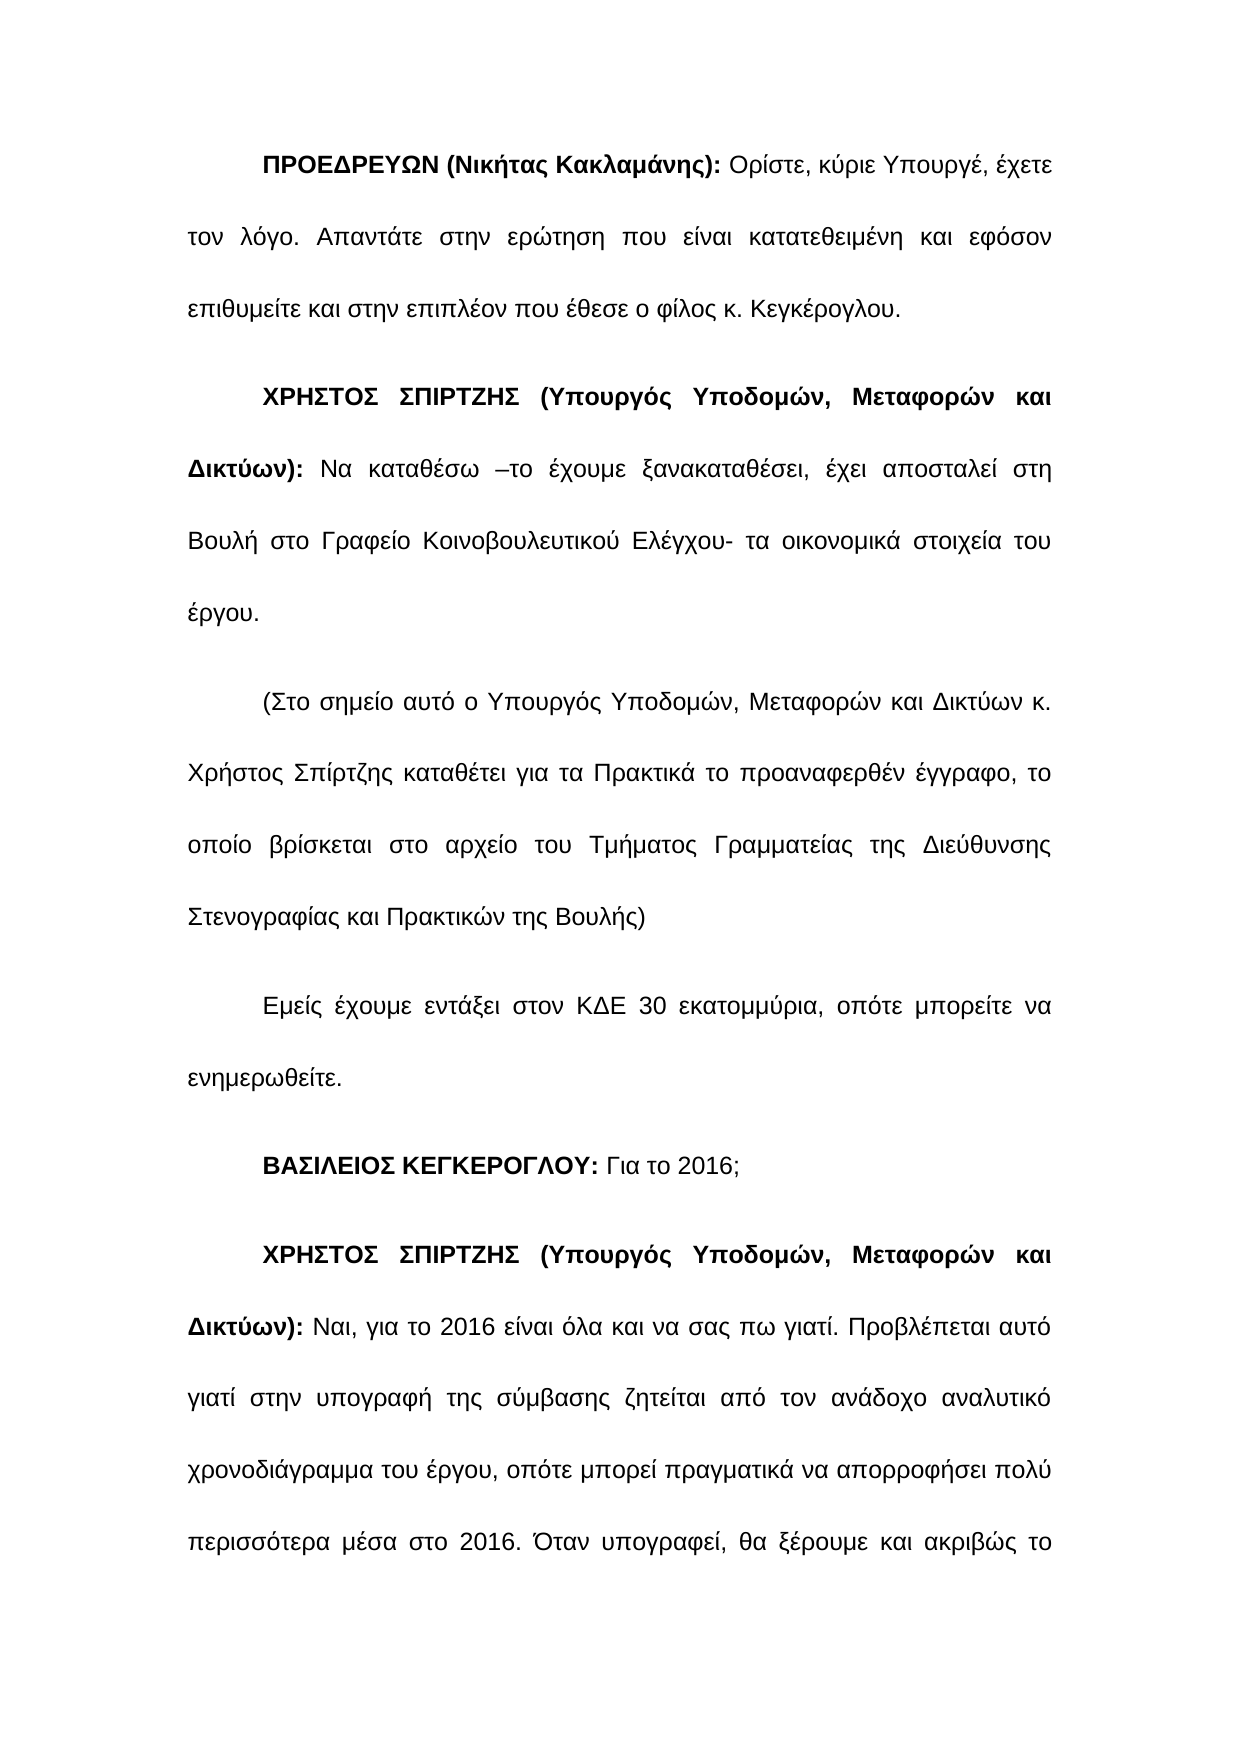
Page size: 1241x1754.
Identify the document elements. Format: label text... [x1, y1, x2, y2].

text ΧΡΗΣΤΟΣ ΣΠΙΡΤΖΗΣ (Υπουργός Υποδομών, Μεταφορών και Δικτύων): Να καταθέσω –το έχουμε ξανακαταθέσει, έχει αποσταλεί στη Βουλή στο Γραφείο Κοινοβουλευτικού Ελέγχου- τα οικονομικά στοιχεία του έργου. [187, 382, 1053, 627]
text Εμείς έχουμε εντάξει στον ΚΔΕ 30 εκατομμύρια, οπότε μπορείτε να ενημερωθείτε. [187, 991, 1053, 1091]
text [187, 1239, 1053, 1556]
text (Στο σημείο αυτό ο Υπουργός Υποδομών, Μεταφορών και Δικτύων κ. Χρήστος Σπίρτζης καταθέτει για τα Πρακτικά το προαναφερθέν έγγραφο, το οποίο βρίσκεται στο αρχείο του Τμήματος Γραμματείας της Διεύθυνσης Στενογραφίας και Πρακτικών της Βουλής) [187, 686, 1053, 931]
text ΠΡΟΕΔΡΕΥΩΝ (Νικήτας Κακλαμάνης): Ορίστε, κύριε Υπουργέ, έχετε τον λόγο. Απαντάτε στην ερώτηση που είναι κατατεθειμένη και εφόσον επιθυμείτε και στην επιπλέον που έθεσε ο φίλος κ. Κεγκέρογλου. [187, 150, 1053, 322]
text ΒΑΣΙΛΕΙΟΣ ΚΕΓΚΕΡΟΓΛΟΥ: Για το 2016; [187, 1151, 1053, 1180]
